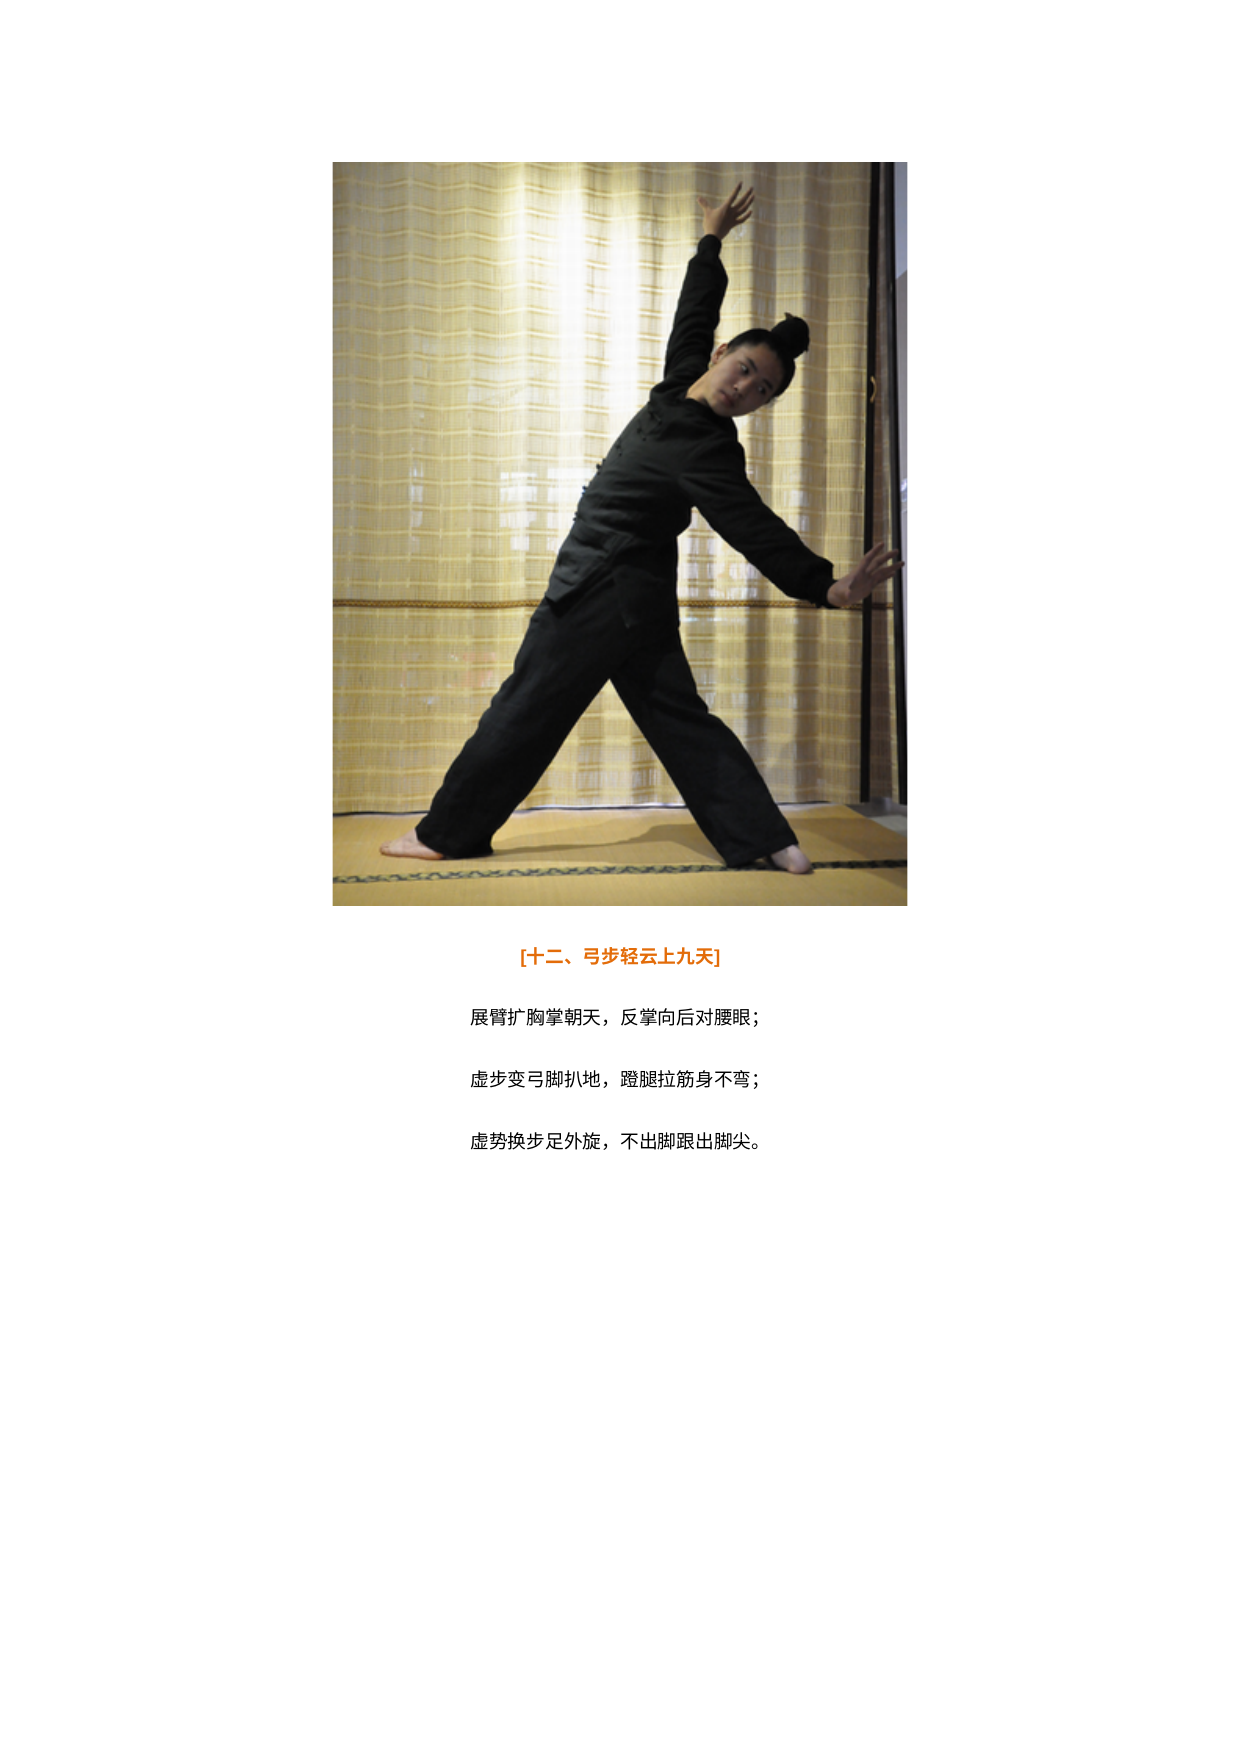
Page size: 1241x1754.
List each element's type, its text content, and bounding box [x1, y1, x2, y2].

text [十二、弓步轻云上九天] [187, 939, 1053, 971]
text 展臂扩胸掌朝天，反掌向后对腰眼； [187, 1000, 1053, 1033]
text 虚步变弓脚扒地，蹬腿拉筋身不弯； [187, 1062, 1053, 1094]
text 虚势换步足外旋，不出脚跟出脚尖。 [187, 1124, 1053, 1156]
picture [332, 162, 908, 906]
